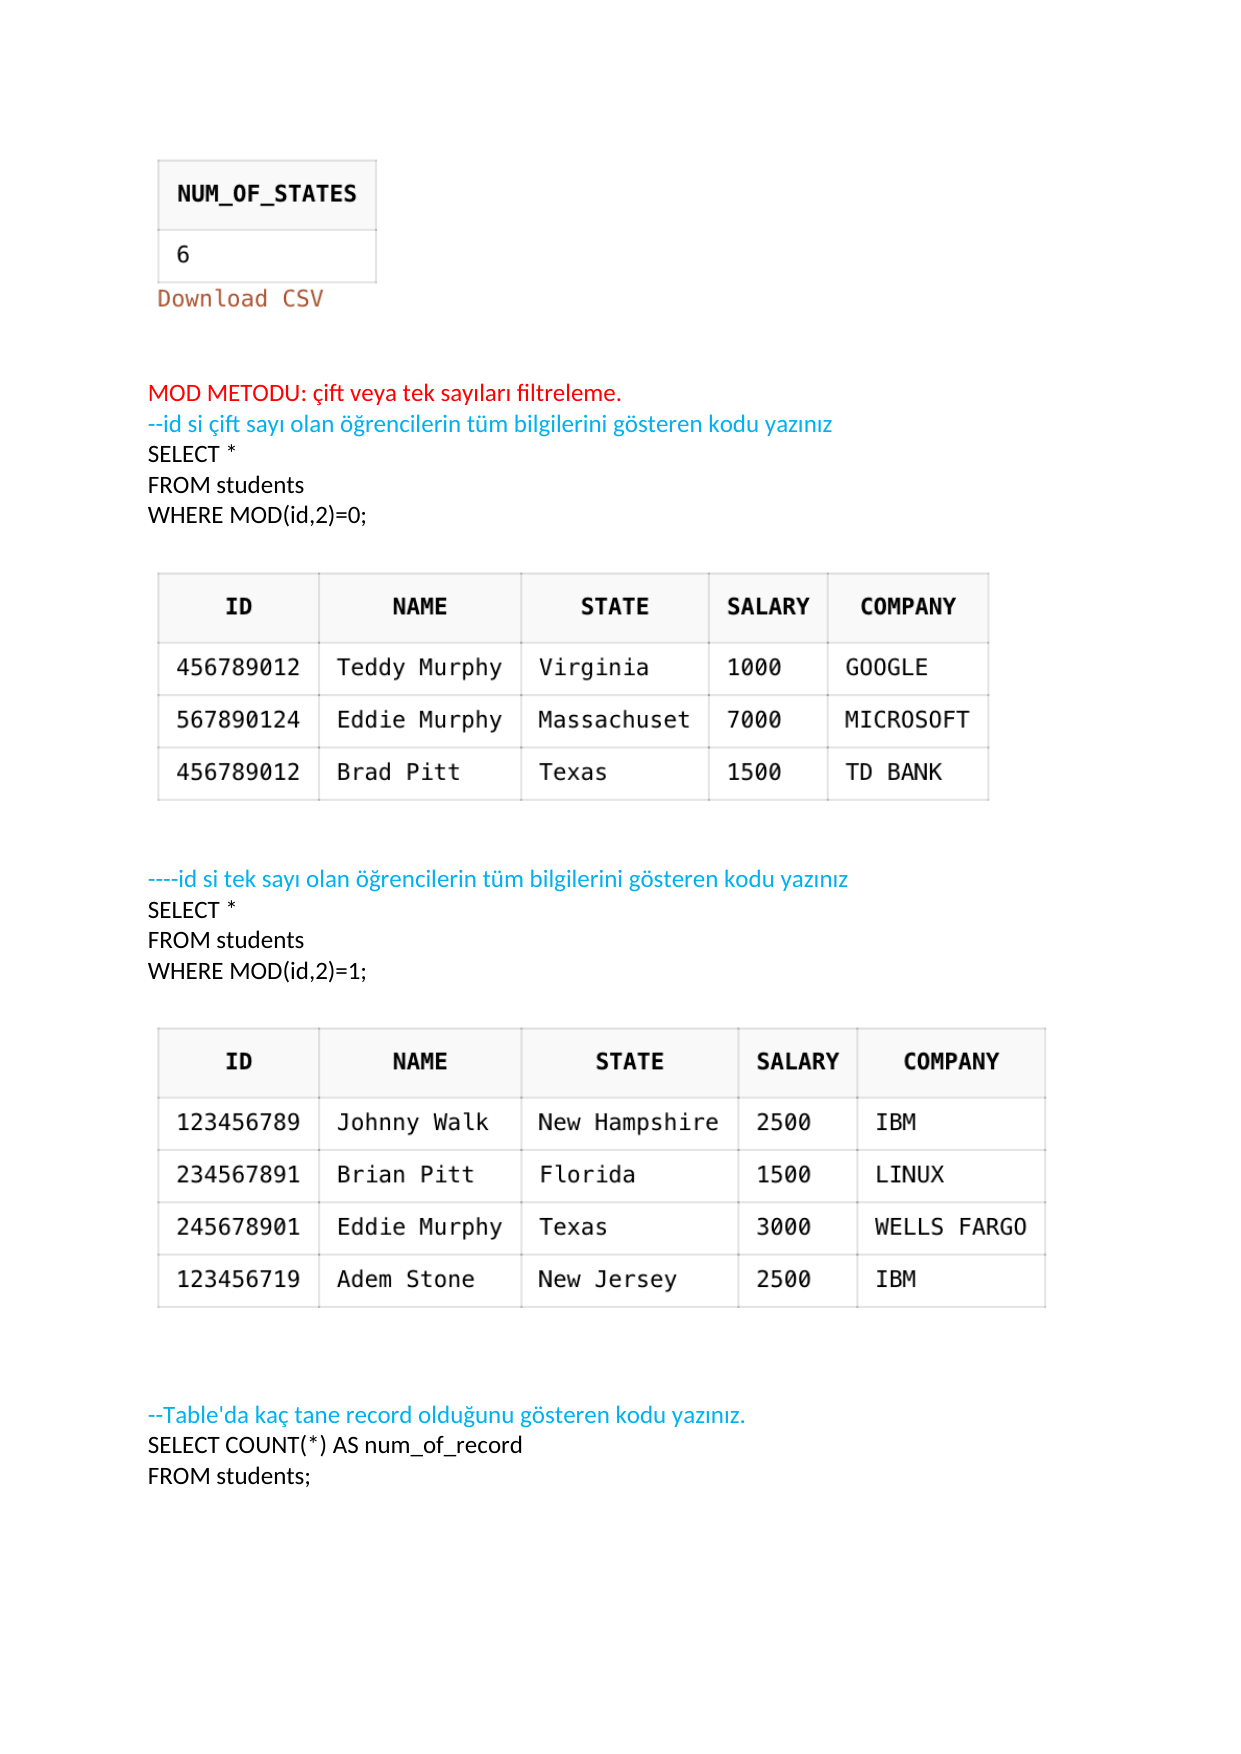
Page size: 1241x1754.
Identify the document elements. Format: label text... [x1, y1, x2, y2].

picture [147, 147, 398, 317]
picture [147, 1015, 1065, 1308]
text SELECT * [148, 894, 1093, 924]
text SELECT COUNT(*) AS num_of_record [148, 1429, 1093, 1460]
picture [147, 560, 1004, 803]
subtitle MOD METODU: çift veya tek sayıları filtreleme. [148, 377, 1093, 408]
text SELECT * [148, 438, 1093, 469]
text FROM students; [148, 1460, 1093, 1491]
text ----id si tek sayı olan öğrencilerin tüm bilgilerini gösteren kodu yazınız [148, 863, 1093, 894]
text --id si çift sayı olan öğrencilerin tüm bilgilerini gösteren kodu yazınız [148, 408, 1093, 438]
text WHERE MOD(id,2)=1; [148, 955, 1093, 985]
text FROM students [148, 924, 1093, 955]
text WHERE MOD(id,2)=0; [148, 499, 1093, 530]
text FROM students [148, 469, 1093, 499]
text --Table'da kaç tane record olduğunu gösteren kodu yazınız. [148, 1399, 1093, 1429]
